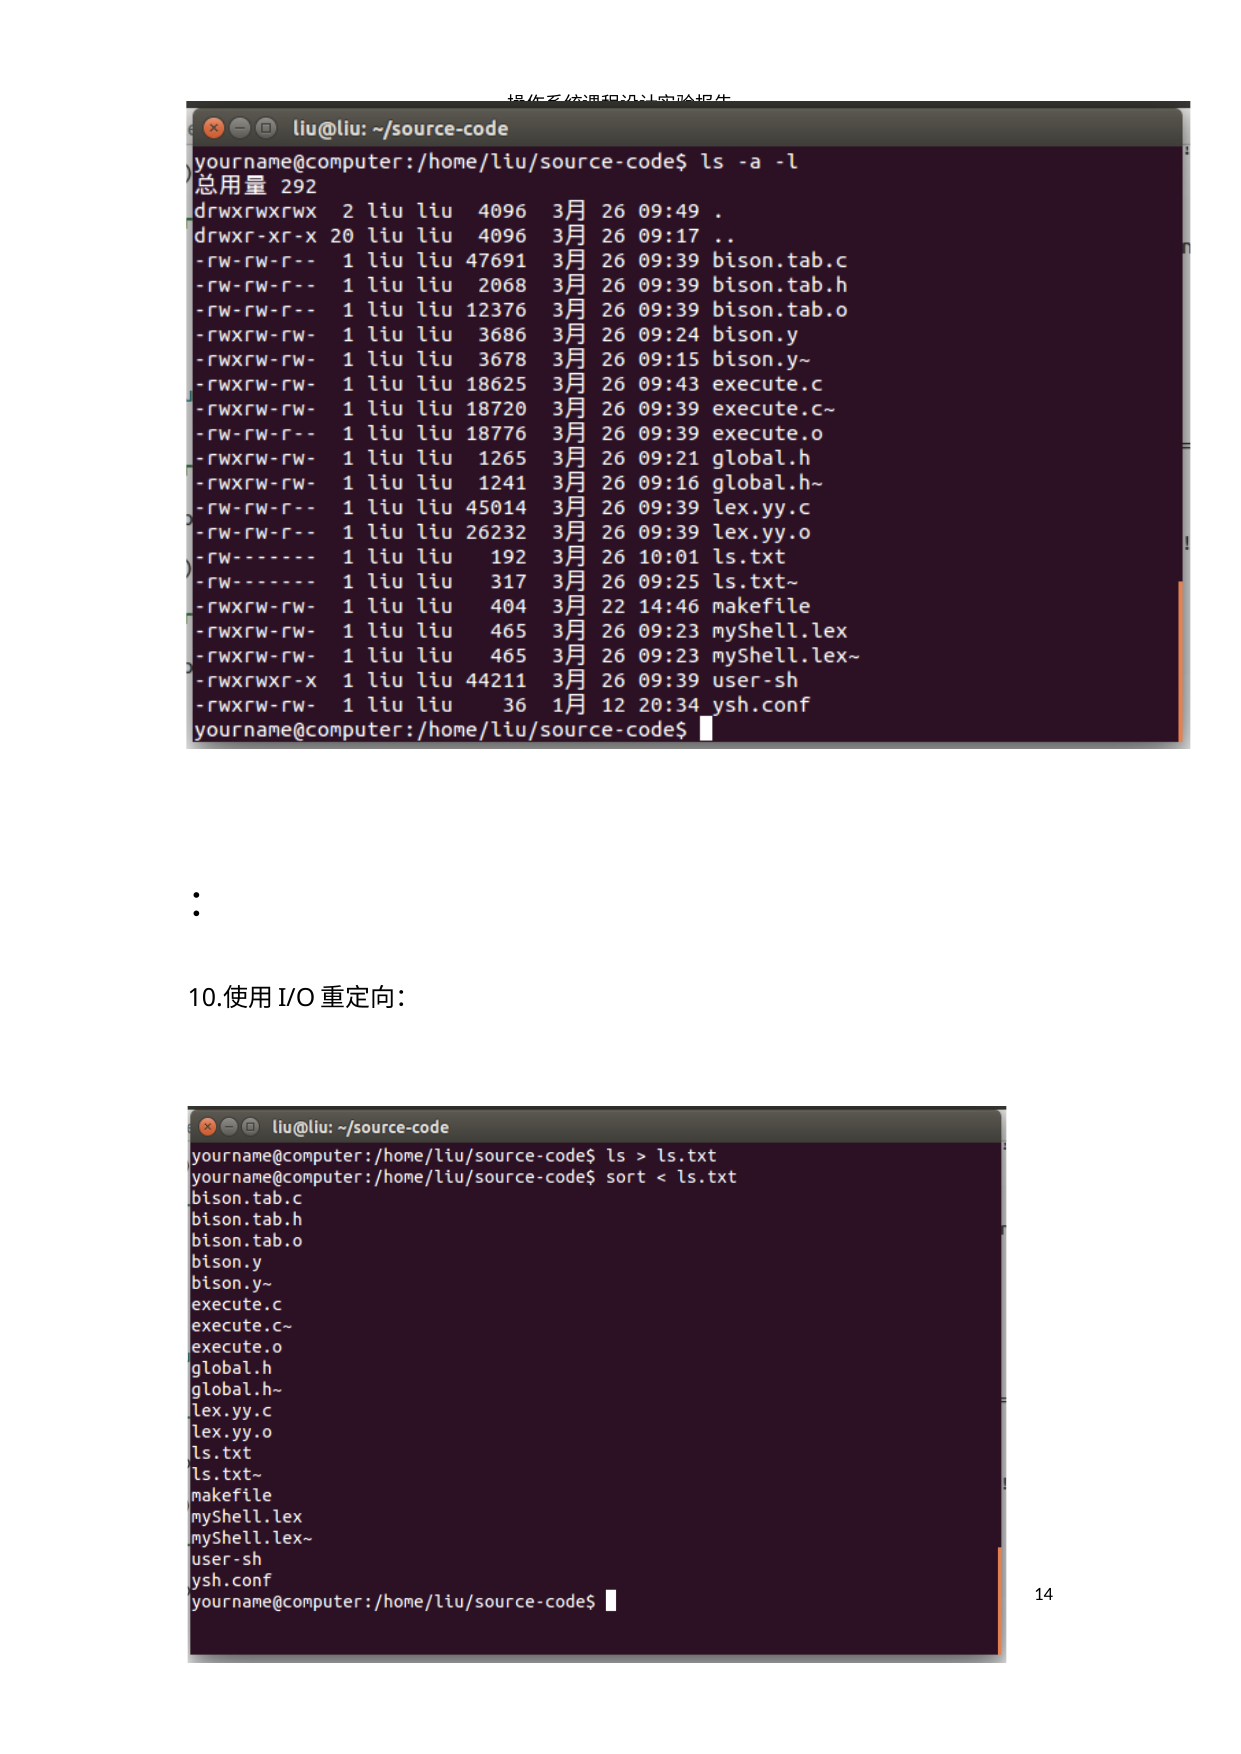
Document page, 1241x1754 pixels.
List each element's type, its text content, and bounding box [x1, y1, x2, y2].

text 10.使用I/O重定向： [187, 961, 1053, 1029]
picture [187, 1106, 1007, 1663]
text ： [187, 749, 1053, 934]
picture [186, 101, 1191, 749]
